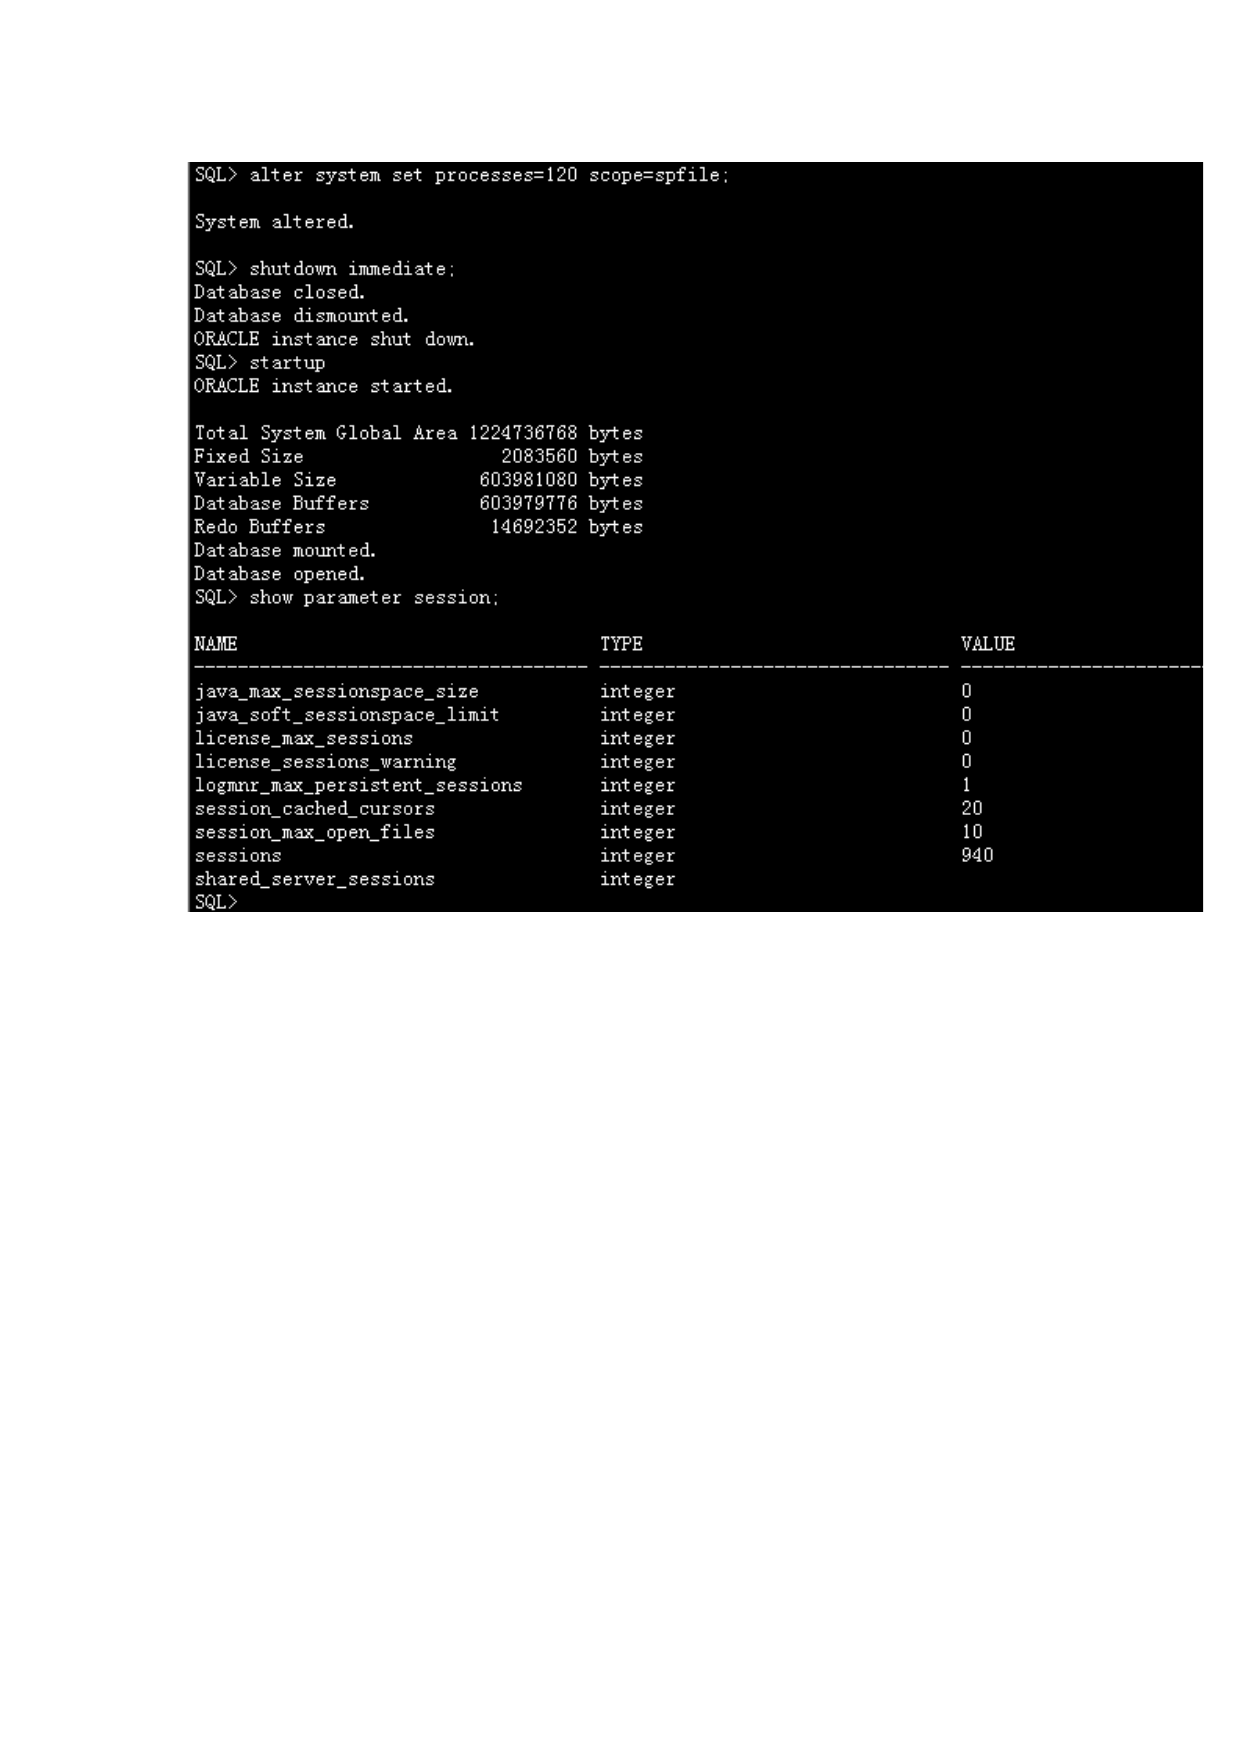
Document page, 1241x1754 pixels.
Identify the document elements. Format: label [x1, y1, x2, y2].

picture [187, 162, 1204, 912]
